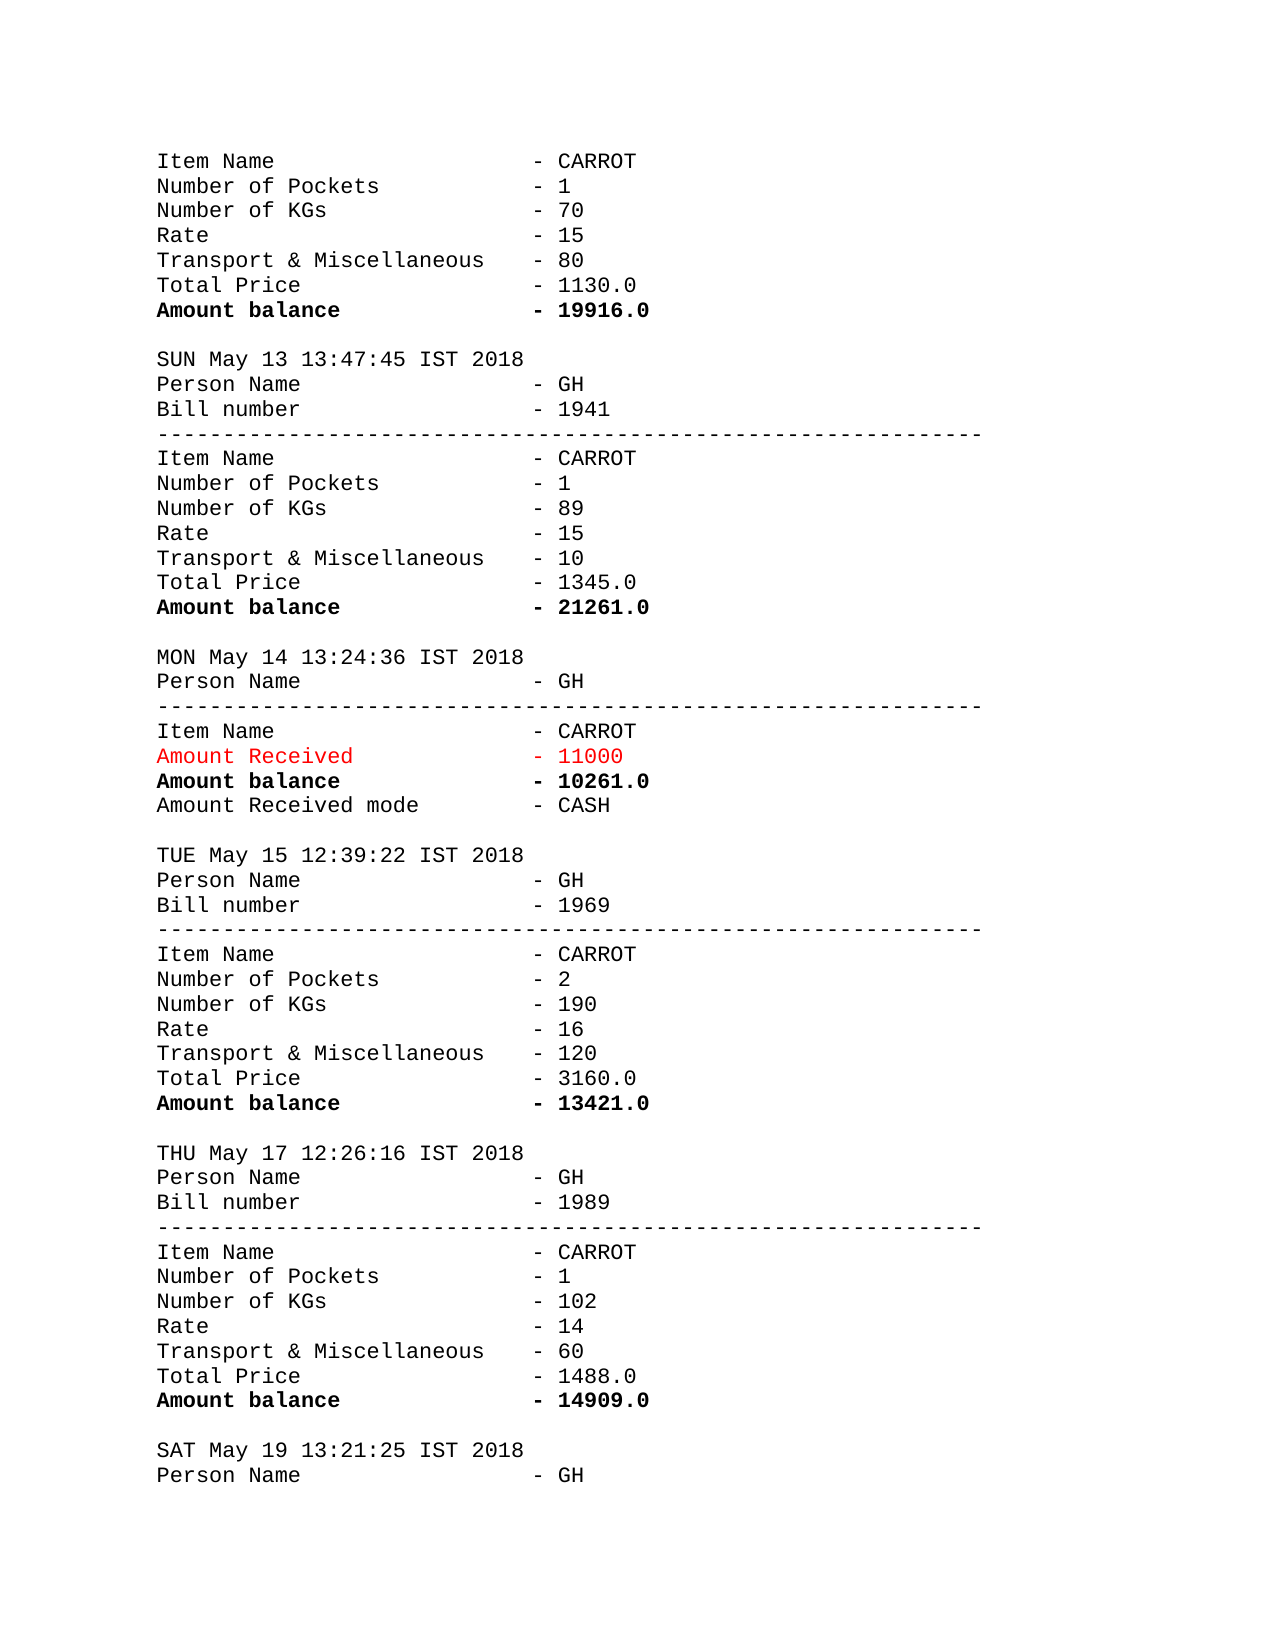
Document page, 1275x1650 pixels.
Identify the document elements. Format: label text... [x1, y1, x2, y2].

text Number of KGs - 102 [156, 1290, 1118, 1315]
text Amount Received mode - CASH [156, 794, 1118, 819]
text Rate - 14 [156, 1315, 1118, 1340]
text Transport & Miscellaneous - 80 [156, 249, 1118, 274]
text SAT May 19 13:21:25 IST 2018 [156, 1439, 1118, 1464]
text Amount Received - 11000 [156, 745, 1118, 770]
text Amount balance - 13421.0 [156, 1092, 1118, 1117]
text Number of KGs - 190 [156, 993, 1118, 1018]
text MON May 14 13:24:36 IST 2018 [156, 646, 1118, 671]
text Number of Pockets - 1 [156, 472, 1118, 497]
text Total Price - 1488.0 [156, 1365, 1118, 1389]
text Item Name - CARROT [156, 943, 1118, 968]
text Transport & Miscellaneous - 120 [156, 1042, 1118, 1067]
text Rate - 15 [156, 224, 1118, 249]
text --------------------------------------------------------------- [156, 918, 1118, 943]
text Transport & Miscellaneous - 10 [156, 547, 1118, 571]
text Number of KGs - 70 [156, 199, 1118, 224]
text Bill number - 1989 [156, 1191, 1118, 1216]
text Transport & Miscellaneous - 60 [156, 1340, 1118, 1365]
text Number of Pockets - 2 [156, 968, 1118, 993]
text Person Name - GH [156, 869, 1118, 894]
text Person Name - GH [156, 1464, 1118, 1489]
text Total Price - 3160.0 [156, 1067, 1118, 1092]
text THU May 17 12:26:16 IST 2018 [156, 1142, 1118, 1166]
text --------------------------------------------------------------- [156, 695, 1118, 720]
text Item Name - CARROT [156, 447, 1118, 472]
text Bill number - 1969 [156, 894, 1118, 918]
text Total Price - 1345.0 [156, 571, 1118, 596]
text Number of Pockets - 1 [156, 1266, 1118, 1290]
text Person Name - GH [156, 671, 1118, 695]
text Rate - 15 [156, 522, 1118, 547]
text Total Price - 1130.0 [156, 274, 1118, 299]
text Amount balance - 19916.0 [156, 299, 1118, 323]
text SUN May 13 13:47:45 IST 2018 [156, 348, 1118, 373]
text Item Name - CARROT [156, 720, 1118, 745]
text Amount balance - 14909.0 [156, 1389, 1118, 1414]
text Number of KGs - 89 [156, 497, 1118, 522]
text Amount balance - 10261.0 [156, 770, 1118, 794]
text TUE May 15 12:39:22 IST 2018 [156, 844, 1118, 869]
text --------------------------------------------------------------- [156, 1216, 1118, 1241]
text Amount balance - 21261.0 [156, 596, 1118, 621]
text Rate - 16 [156, 1018, 1118, 1042]
text Person Name - GH [156, 373, 1118, 398]
text Bill number - 1941 [156, 398, 1118, 423]
text Item Name - CARROT [156, 150, 1118, 175]
text Person Name - GH [156, 1166, 1118, 1191]
text Item Name - CARROT [156, 1241, 1118, 1266]
text Number of Pockets - 1 [156, 175, 1118, 199]
text --------------------------------------------------------------- [156, 423, 1118, 447]
